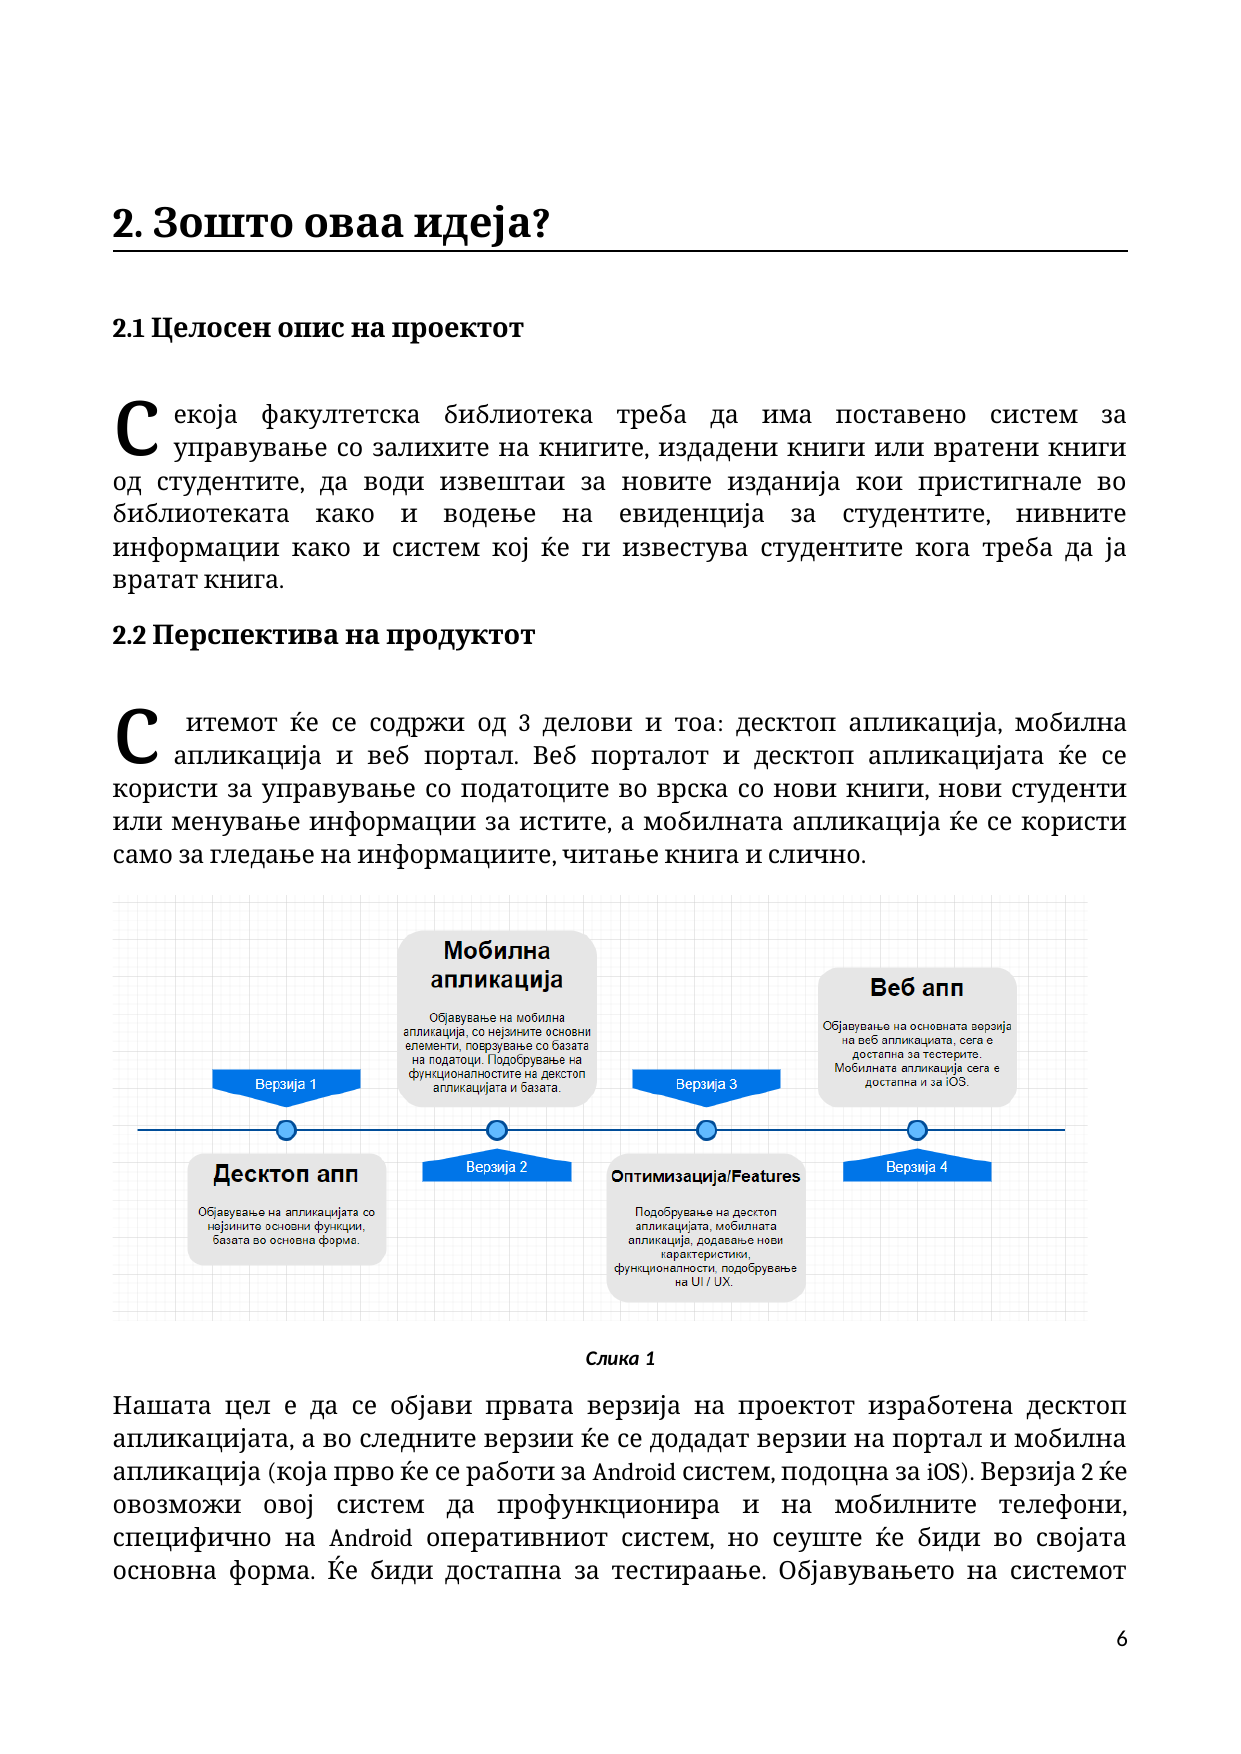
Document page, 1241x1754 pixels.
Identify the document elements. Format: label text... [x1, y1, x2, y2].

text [112, 1392, 1128, 1586]
subtitle 2.2 Перспектива на продуктот [112, 620, 1128, 651]
subtitle 2. Зошто оваа идеја? [112, 200, 1128, 252]
picture [112, 895, 1088, 1321]
text екоја факултетска библиотека треба да има поставено систем за управување со залихите на книгите, издадени книги или вратени книги од студентите, да води извештаи за новите изданија кои пристигнале во библиотеката како и водење на евиденција за студентите, нивните информации како и систем кој ќе ги известува студентите кога треба да ја вратат книга. [112, 401, 1128, 595]
text Слика 1 [112, 1345, 1128, 1371]
subtitle 2.1 Целосен опис на проектот [112, 313, 1128, 344]
text итемот ќе се содржи од 3 делови и тоа: десктоп апликација, мобилна апликација и веб портал. Веб порталот и десктоп апликацијата ќе се користи за управување со податоците во врска со нови книги, нови студенти или менување информации за истите, а мобилната апликација ќе се користи само за гледање на информациите, читање книга и слично. [112, 709, 1128, 870]
